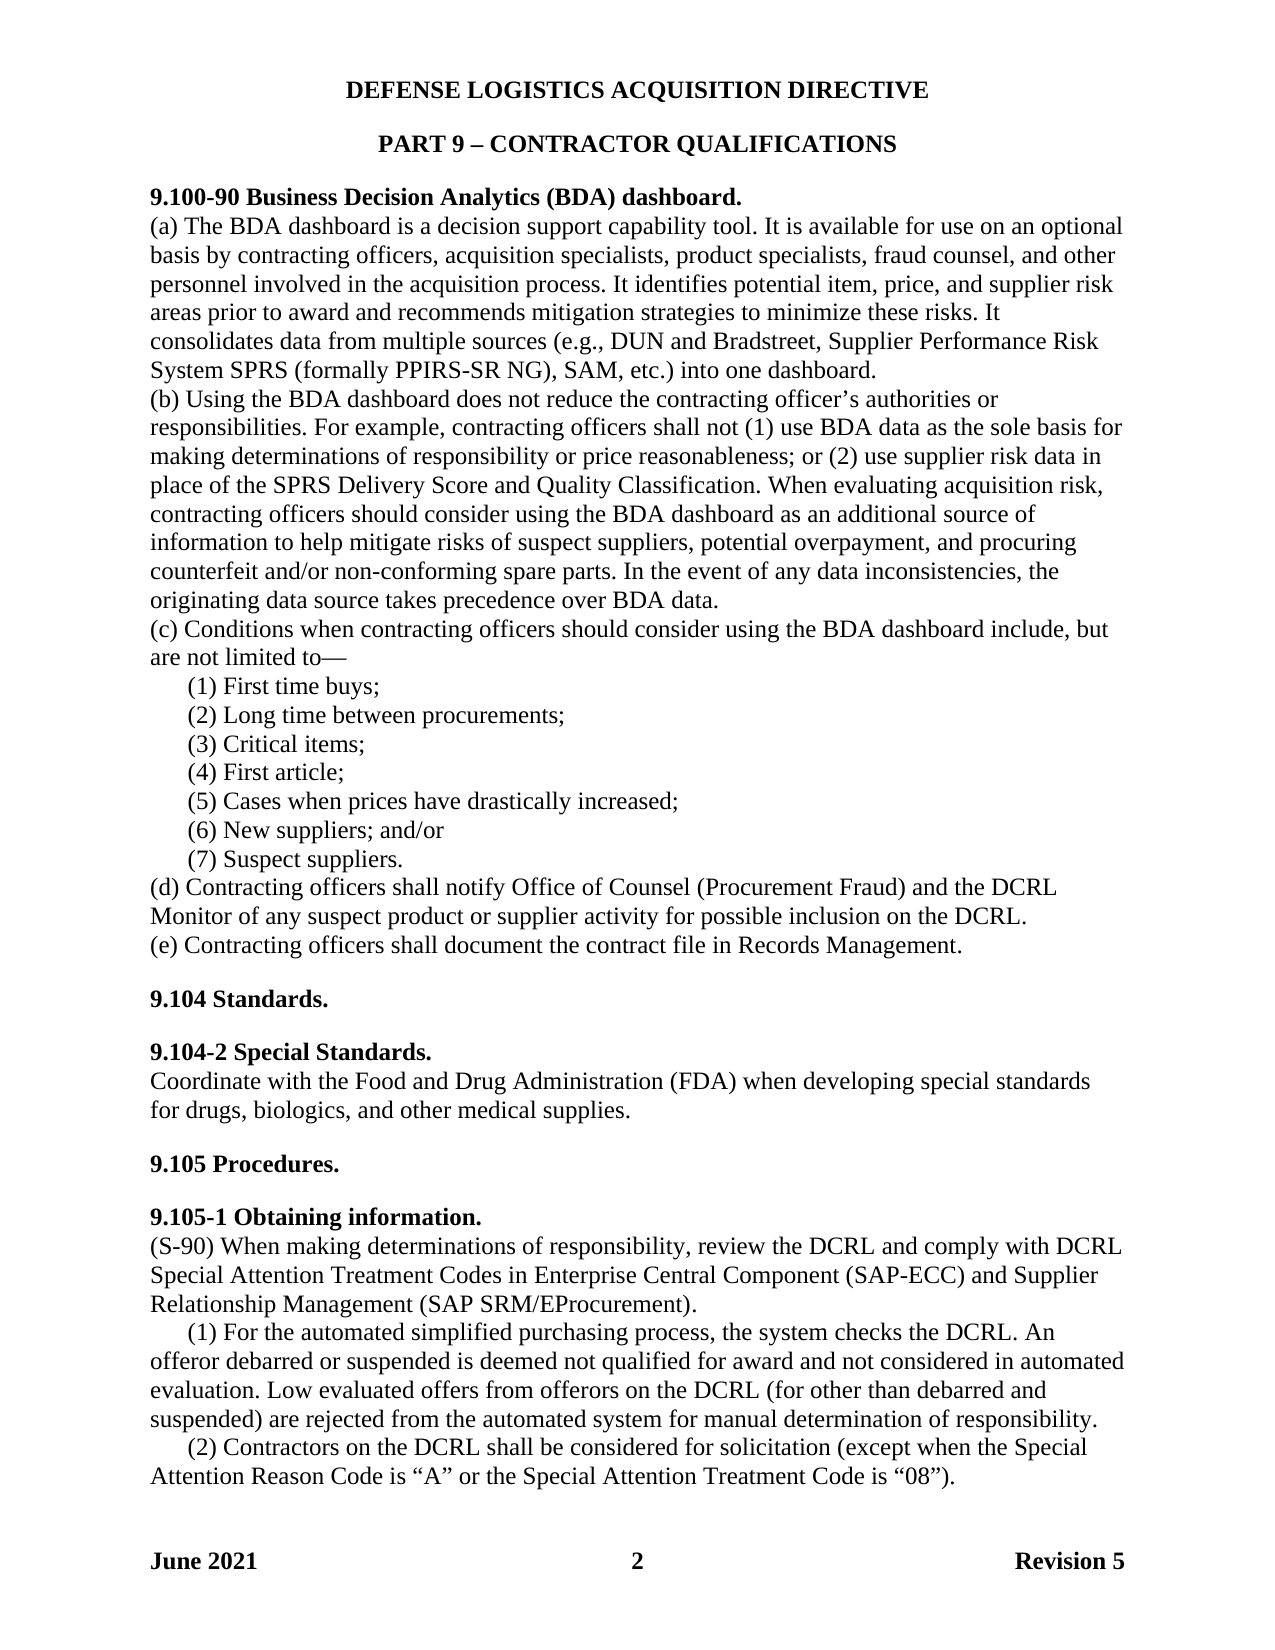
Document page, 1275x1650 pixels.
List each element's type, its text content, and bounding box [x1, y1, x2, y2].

subtitle 9.105-1 Obtaining information. [150, 1202, 1125, 1231]
text (1) For the automated simplified purchasing process, the system checks the DCRL. An offeror debarred or suspended is deemed not qualified for award and not considered in automated evaluation. Low evaluated offers from offerors on the DCRL (for other than debarred and suspended) are rejected from the automated system for manual determination of responsibility. [150, 1317, 1125, 1432]
text (a) The BDA dashboard is a decision support capability tool. It is available for use on an optional basis by contracting officers, acquisition specialists, product specialists, fraud counsel, and other personnel involved in the acquisition process. It identifies potential item, price, and supplier risk areas prior to award and recommends mitigation strategies to minimize these risks. It consolidates data from multiple sources (e.g., DUN and Bradstreet, Supplier Performance Risk System SPRS (formally PPIRS-SR NG), SAM, etc.) into one dashboard. [150, 211, 1125, 384]
text (S-90) When making determinations of responsibility, review the DCRL and comply with DCRL Special Attention Treatment Codes in Enterprise Central Component (SAP-ECC) and Supplier Relationship Management (SAP SRM/EProcurement). [150, 1231, 1125, 1317]
text (4) First article; [150, 757, 1125, 786]
subtitle 9.105 Procedures. [150, 1149, 1125, 1177]
subtitle 9.104-2 Special Standards. [150, 1037, 1125, 1066]
text (e) Contracting officers shall document the contract file in Records Management. [150, 930, 1125, 959]
text (3) Critical items; [150, 729, 1125, 757]
text (d) Contracting officers shall notify Office of Counsel (Procurement Fraud) and the DCRL Monitor of any suspect product or supplier activity for possible inclusion on the DCRL. [150, 872, 1125, 930]
text (b) Using the BDA dashboard does not reduce the contracting officer’s authorities or responsibilities. For example, contracting officers shall not (1) use BDA data as the sole basis for making determinations of responsibility or price reasonableness; or (2) use supplier risk data in place of the SPRS Delivery Score and Quality Classification. When evaluating acquisition risk, contracting officers should consider using the BDA dashboard as an additional source of information to help mitigate risks of suspect suppliers, potential overpayment, and procuring counterfeit and/or non-conforming spare parts. In the event of any data inconsistencies, the originating data source takes precedence over BDA data. [150, 384, 1125, 614]
text (c) Conditions when contracting officers should consider using the BDA dashboard include, but are not limited to— [150, 614, 1125, 671]
text (2) Long time between procurements; [150, 700, 1125, 729]
text (2) Contractors on the DCRL shall be considered for solicitation (except when the Special Attention Reason Code is “A” or the Special Attention Treatment Code is “08”). [150, 1432, 1125, 1490]
subtitle 9.104 Standards. [150, 984, 1125, 1012]
text Coordinate with the Food and Drug Administration (FDA) when developing special standards for drugs, biologics, and other medical supplies. [150, 1066, 1125, 1124]
text (6) New suppliers; and/or [150, 815, 1125, 844]
text (5) Cases when prices have drastically increased; [150, 786, 1125, 815]
subtitle 9.100-90 Business Decision Analytics (BDA) dashboard. [150, 182, 1125, 211]
text (7) Suspect suppliers. [150, 844, 1125, 872]
text (1) First time buys; [150, 671, 1125, 700]
